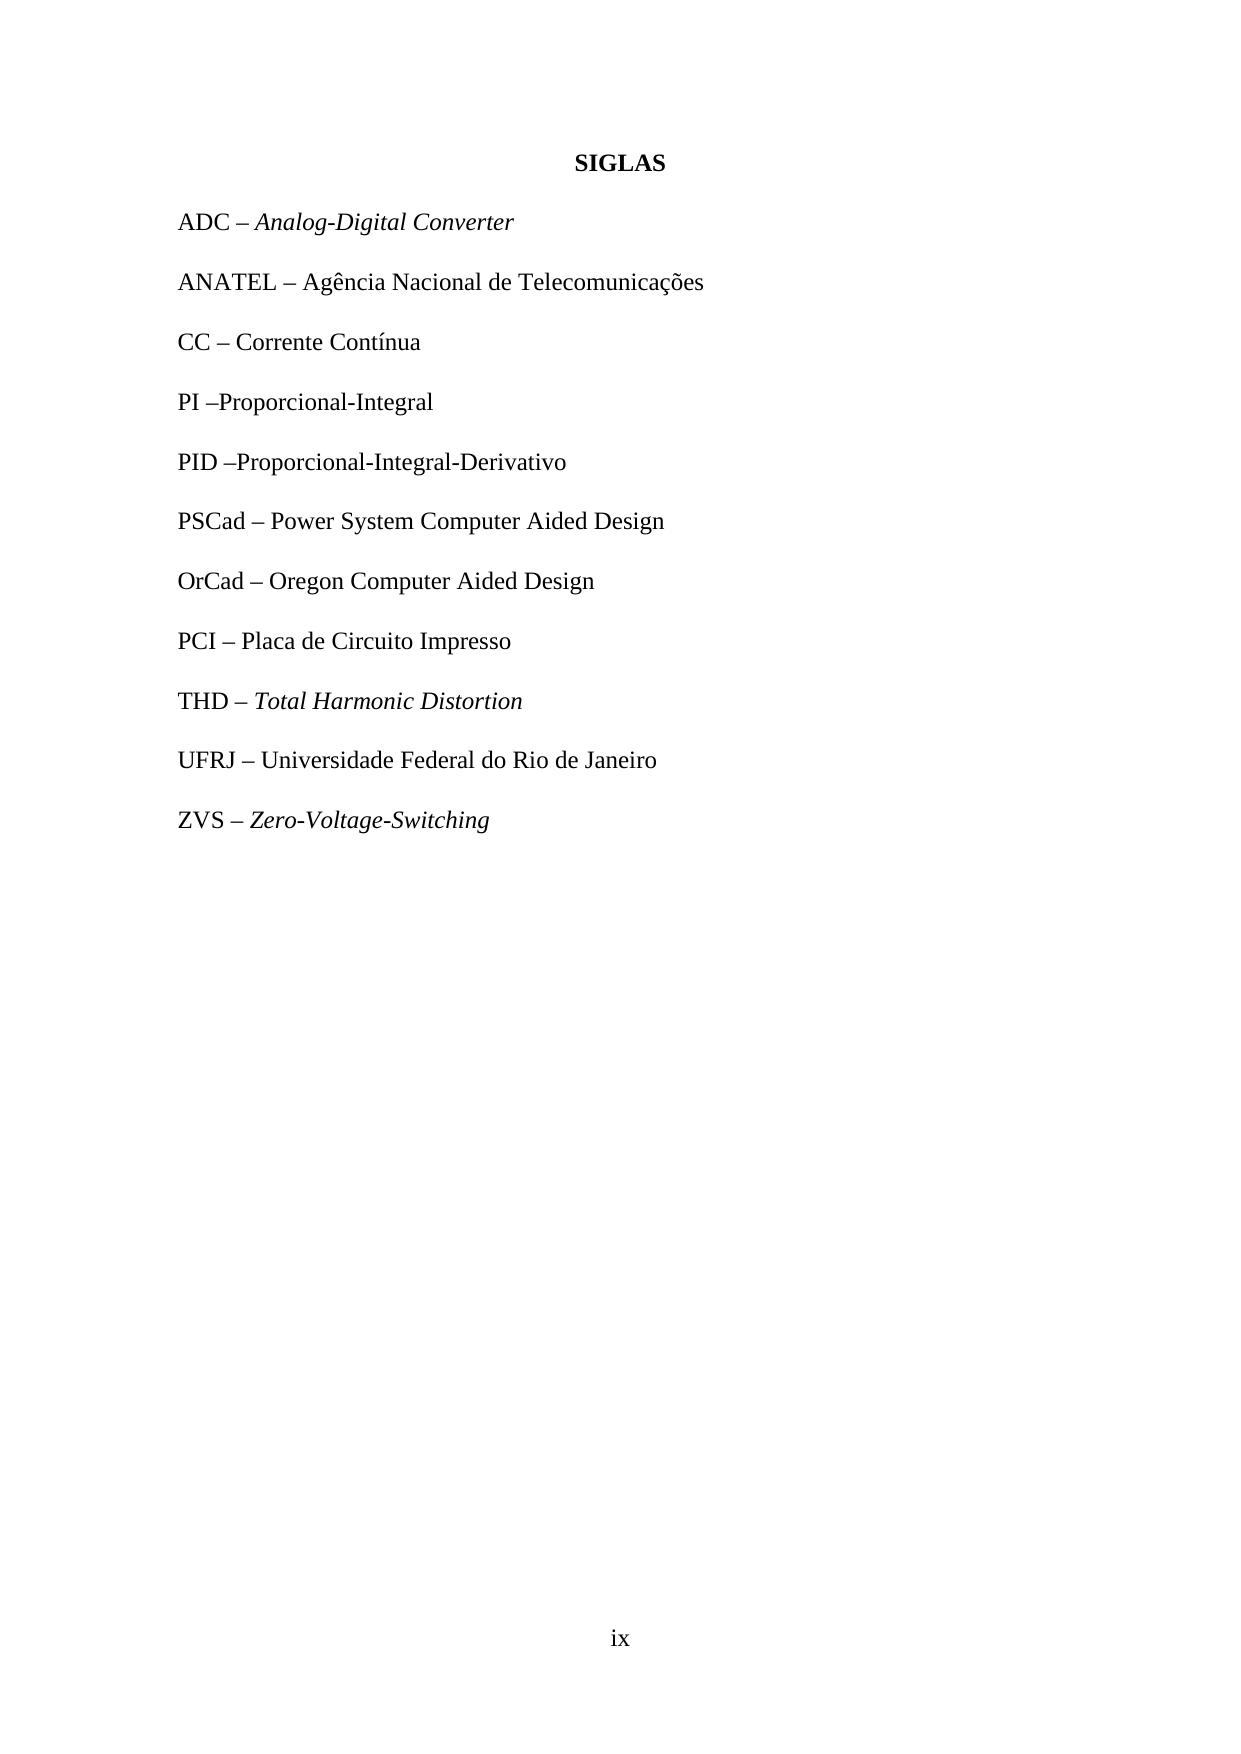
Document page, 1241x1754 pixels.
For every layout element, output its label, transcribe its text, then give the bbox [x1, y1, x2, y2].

text CC – Corrente Contínua [177, 327, 1063, 356]
text PID –Proporcional-Integral-Derivativo [177, 447, 1063, 475]
text ADC – Analog-Digital Converter [177, 207, 1063, 236]
text ZVS – Zero-Voltage-Switching [177, 805, 1063, 834]
text ANATEL – Agência Nacional de Telecomunicações [177, 267, 1063, 296]
text OrCad – Oregon Computer Aided Design [177, 566, 1063, 595]
text THD – Total Harmonic Distortion [177, 686, 1063, 714]
text UFRJ – Universidade Federal do Rio de Janeiro [177, 746, 1063, 774]
text PI –Proporcional-Integral [177, 387, 1063, 416]
text SIGLAS [177, 148, 1063, 176]
text PCI – Placa de Circuito Impresso [177, 626, 1063, 655]
text PSCad – Power System Computer Aided Design [177, 506, 1063, 535]
